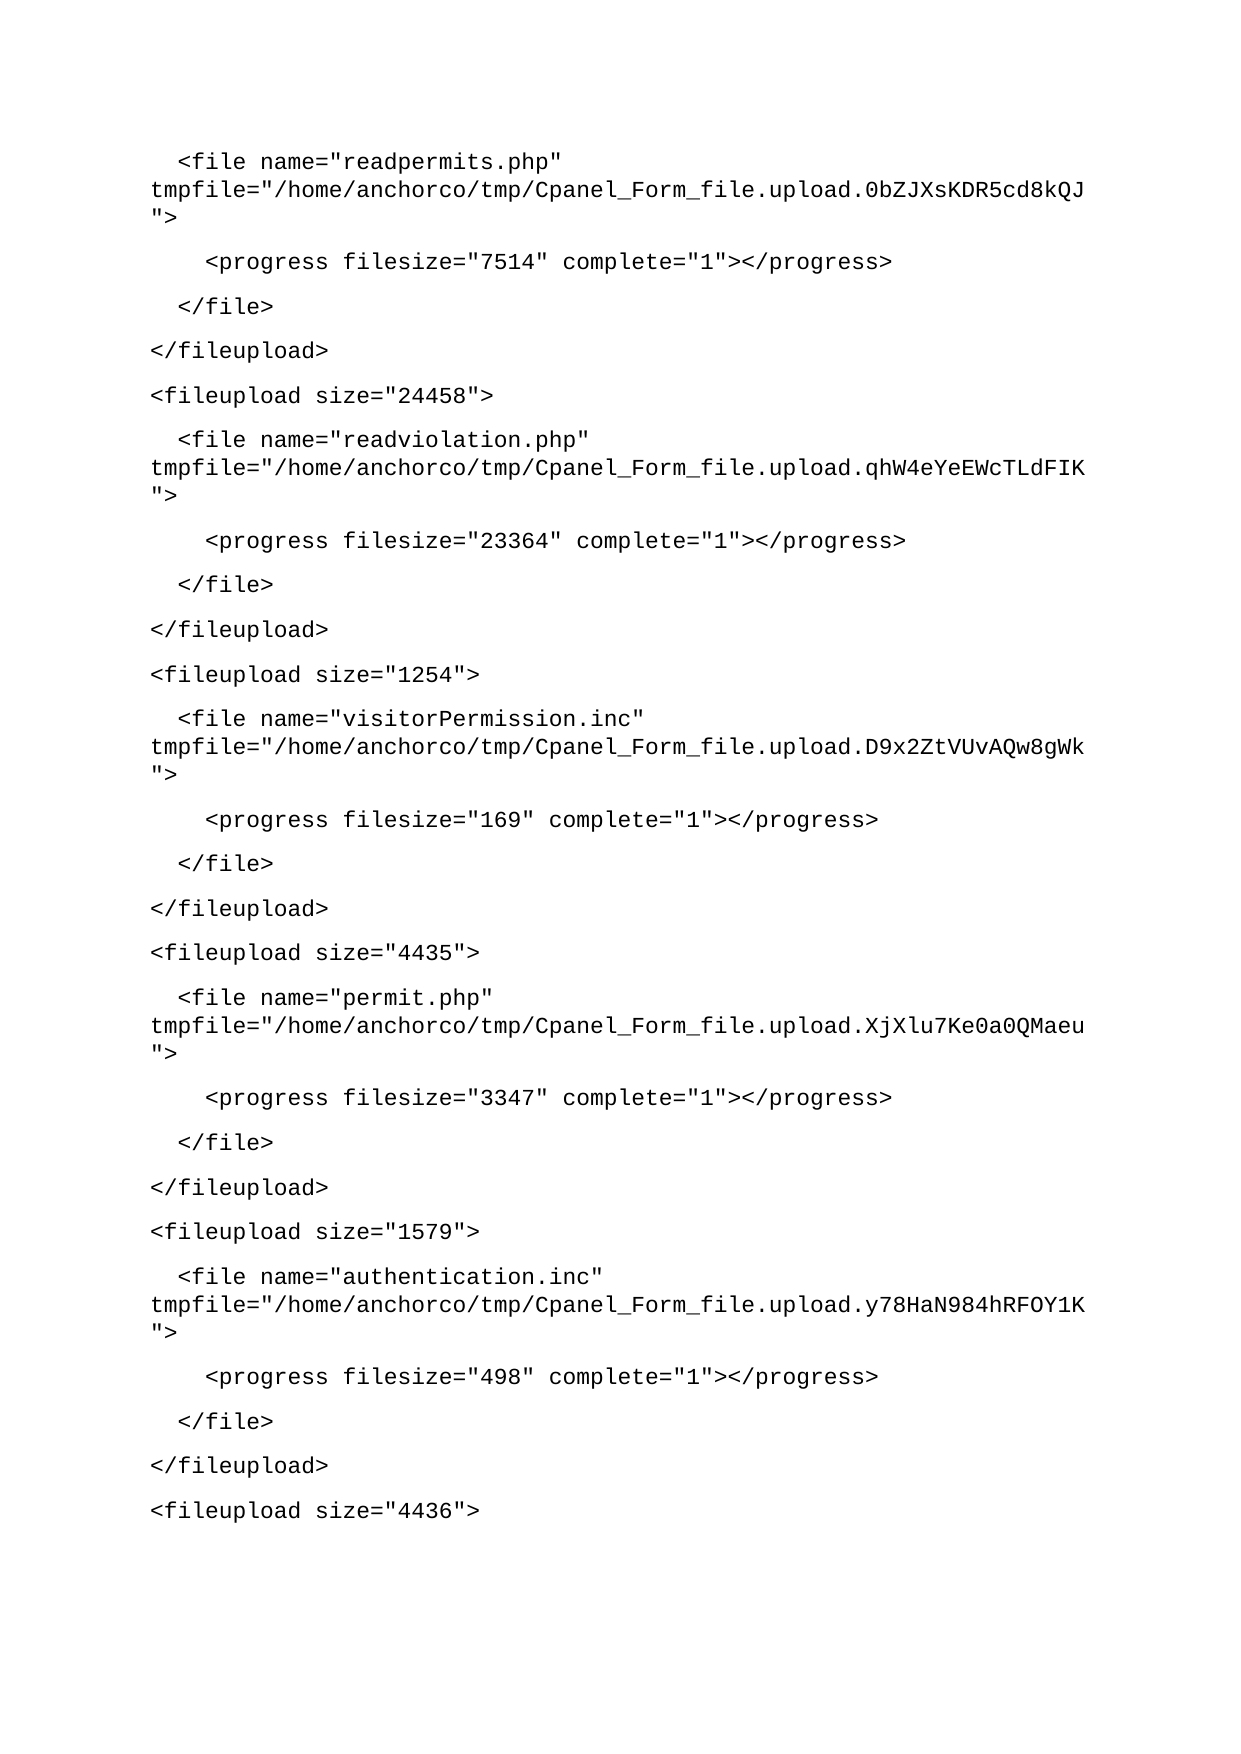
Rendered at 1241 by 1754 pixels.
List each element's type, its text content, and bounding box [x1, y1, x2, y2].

text </file> [150, 1410, 1090, 1436]
text <file name="readpermits.php" tmpfile="/home/anchorco/tmp/Cpanel_Form_file.upload.0bZJXsKDR5cd8kQJ"> [150, 150, 1090, 232]
text </fileupload> [150, 897, 1090, 923]
text </fileupload> [150, 1454, 1090, 1481]
text <fileupload size="1254"> [150, 663, 1090, 689]
text <file name="readviolation.php" tmpfile="/home/anchorco/tmp/Cpanel_Form_file.upload.qhW4eYeEWcTLdFIK"> [150, 429, 1090, 511]
text <progress filesize="3347" complete="1"></progress> [150, 1087, 1090, 1113]
text </file> [150, 852, 1090, 878]
text <fileupload size="1579"> [150, 1220, 1090, 1246]
text </file> [150, 1131, 1090, 1157]
text <file name="authentication.inc" tmpfile="/home/anchorco/tmp/Cpanel_Form_file.upload.y78HaN984hRFOY1K"> [150, 1265, 1090, 1347]
text <progress filesize="498" complete="1"></progress> [150, 1365, 1090, 1391]
text <fileupload size="24458"> [150, 384, 1090, 410]
text <progress filesize="23364" complete="1"></progress> [150, 529, 1090, 555]
text <fileupload size="4435"> [150, 942, 1090, 968]
text </fileupload> [150, 339, 1090, 366]
text <progress filesize="169" complete="1"></progress> [150, 808, 1090, 834]
text <file name="visitorPermission.inc" tmpfile="/home/anchorco/tmp/Cpanel_Form_file.upload.D9x2ZtVUvAQw8gWk"> [150, 707, 1090, 789]
text <progress filesize="7514" complete="1"></progress> [150, 250, 1090, 276]
text <fileupload size="4436"> [150, 1499, 1090, 1525]
text </file> [150, 574, 1090, 600]
text <file name="permit.php" tmpfile="/home/anchorco/tmp/Cpanel_Form_file.upload.XjXlu7Ke0a0QMaeu"> [150, 986, 1090, 1068]
text </file> [150, 295, 1090, 321]
text </fileupload> [150, 1176, 1090, 1202]
text </fileupload> [150, 618, 1090, 644]
